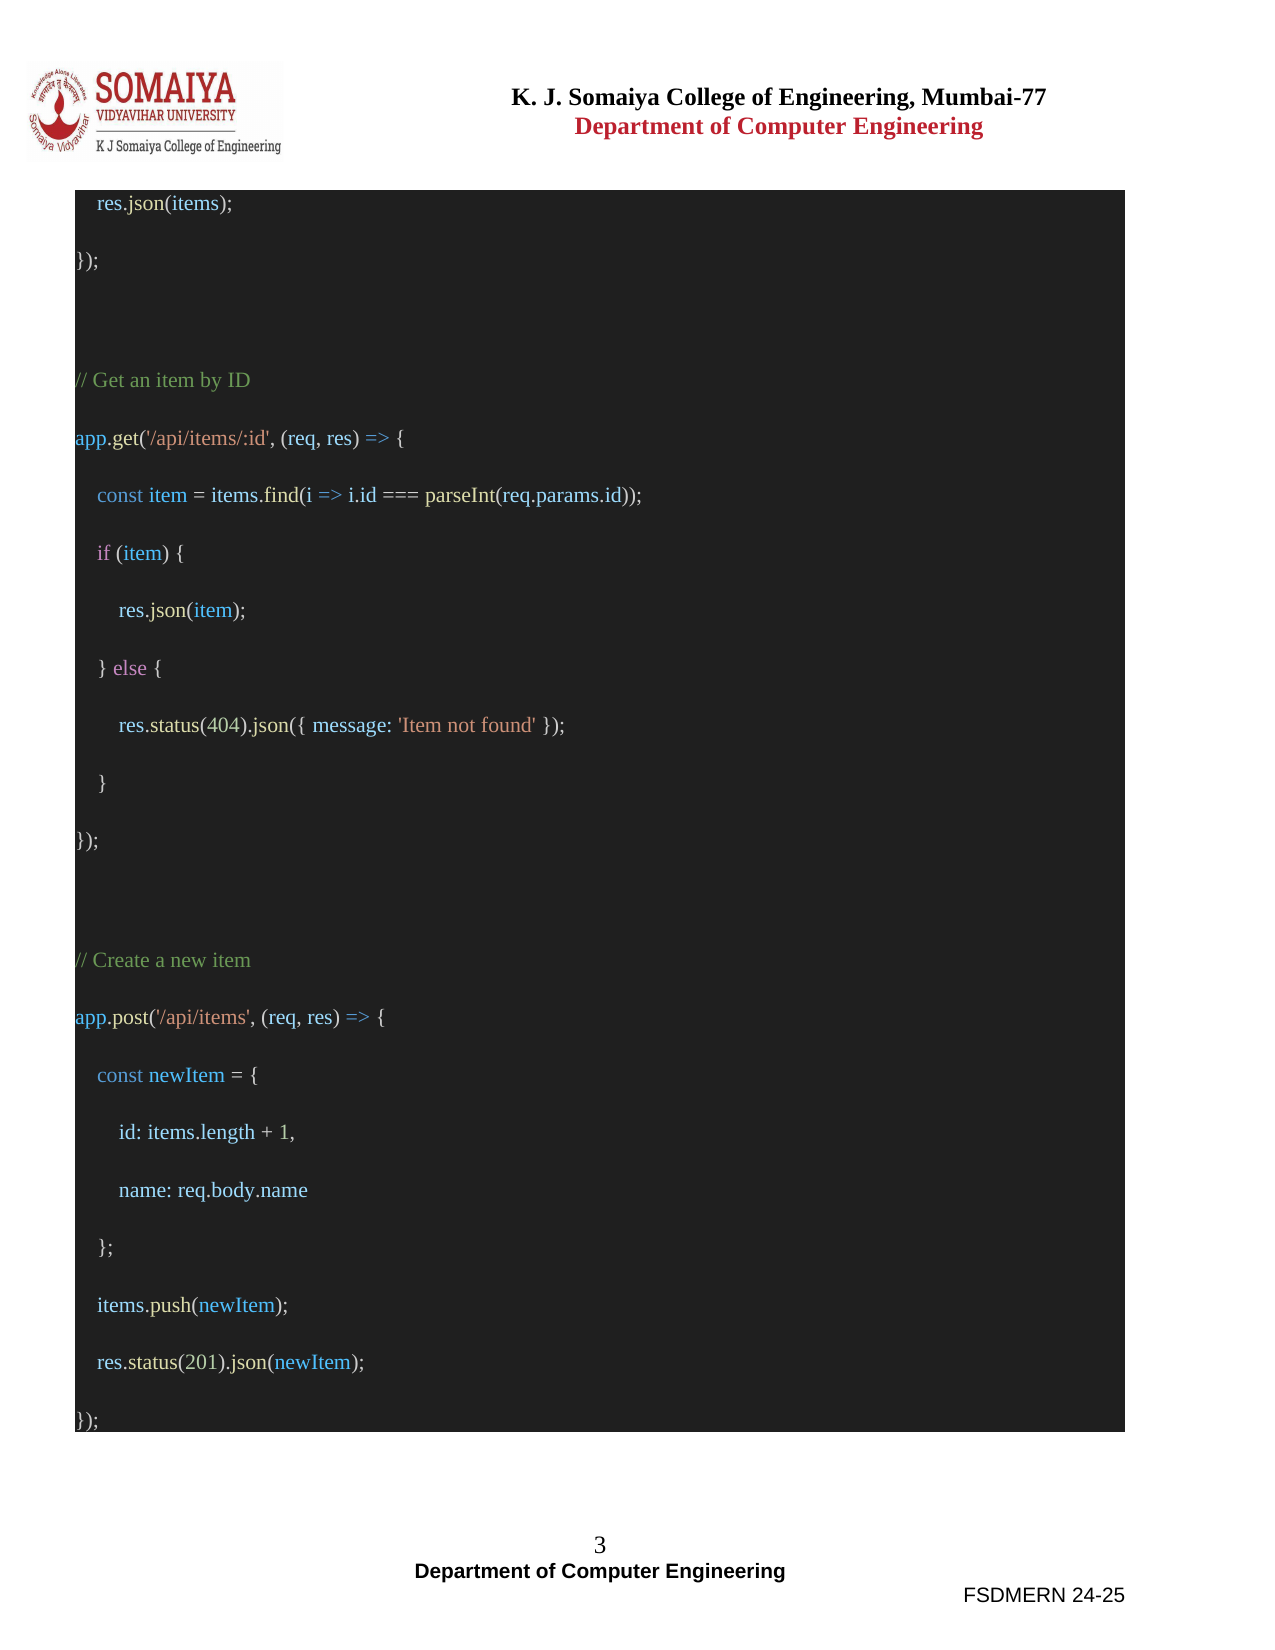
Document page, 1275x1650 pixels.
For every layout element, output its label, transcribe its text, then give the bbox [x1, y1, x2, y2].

text res.status(404).json({ message: 'Item not found' }); [75, 712, 1125, 737]
text }); [75, 827, 1125, 852]
picture [26, 61, 284, 162]
text const item = items.find(i => i.id === parseInt(req.params.id)); [75, 482, 1125, 507]
text items.push(newItem); [75, 1292, 1125, 1317]
text // Create a new item [75, 947, 1125, 972]
text }; [75, 1234, 1125, 1259]
text } [75, 769, 1125, 795]
text res.status(201).json(newItem); [75, 1349, 1125, 1374]
text }); [75, 1407, 1125, 1432]
text res.json(item); [75, 597, 1125, 622]
text id: items.length + 1, [75, 1119, 1125, 1144]
text res.json(items); [75, 190, 1125, 215]
text name: req.body.name [75, 1177, 1125, 1202]
text app.post('/api/items', (req, res) => { [75, 1004, 1125, 1029]
text }); [75, 247, 1125, 273]
text } else { [75, 654, 1125, 680]
text const newItem = { [75, 1062, 1125, 1087]
text // Get an item by ID [75, 367, 1125, 392]
text if (item) { [75, 539, 1125, 565]
text app.get('/api/items/:id', (req, res) => { [75, 424, 1125, 450]
